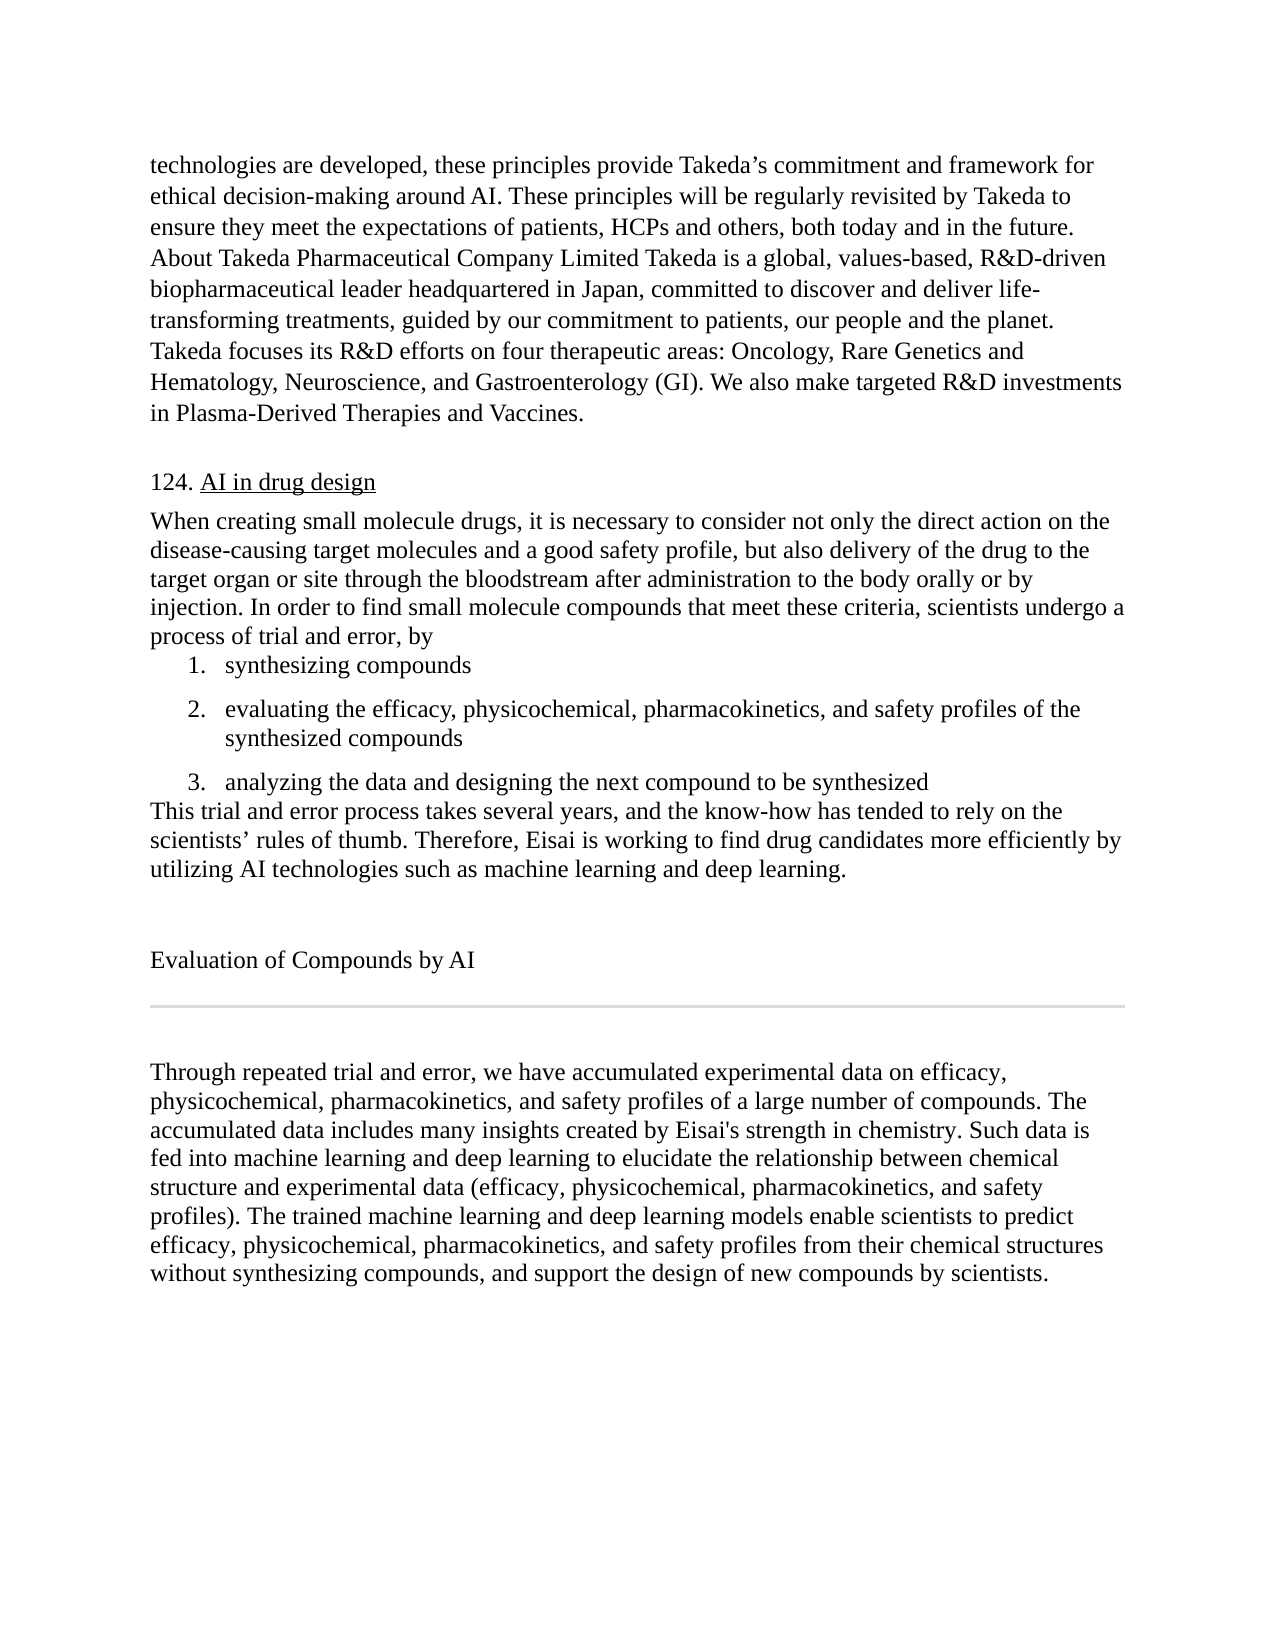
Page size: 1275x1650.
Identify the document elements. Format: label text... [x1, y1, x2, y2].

subtitle Evaluation of Compounds by AI [150, 945, 1125, 1005]
subtitle 124. AI in drug design [150, 467, 1125, 496]
list evaluating the efficacy, physicochemical, pharmacokinetics, and safety profiles of the synthesized compounds [187, 694, 1125, 752]
list analyzing the data and designing the next compound to be synthesized [187, 767, 1125, 796]
text Through repeated trial and error, we have accumulated experimental data on efficacy, physicochemical, pharmacokinetics, and safety profiles of a large number of compounds. The accumulated data includes many insights created by Eisai's strength in chemistry. Such data is fed into machine learning and deep learning to elucidate the relationship between chemical structure and experimental data (efficacy, physicochemical, pharmacokinetics, and safety profiles). The trained machine learning and deep learning models enable scientists to predict efficacy, physicochemical, pharmacokinetics, and safety profiles from their chemical structures without synthesizing compounds, and support the design of new compounds by scientists. [150, 1057, 1125, 1287]
list synthesizing compounds [187, 650, 1125, 679]
text When creating small molecule drugs, it is necessary to consider not only the direct action on the disease-causing target molecules and a good safety profile, but also delivery of the drug to the target organ or site through the bloodstream after administration to the body orally or by injection. In order to find small molecule compounds that meet these criteria, scientists undergo a process of trial and error, by [150, 506, 1125, 650]
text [150, 150, 1125, 427]
text This trial and error process takes several years, and the know-how has tended to rely on the scientists’ rules of thumb. Therefore, Eisai is working to find drug candidates more efficiently by utilizing AI technologies such as machine learning and deep learning. [150, 796, 1125, 882]
